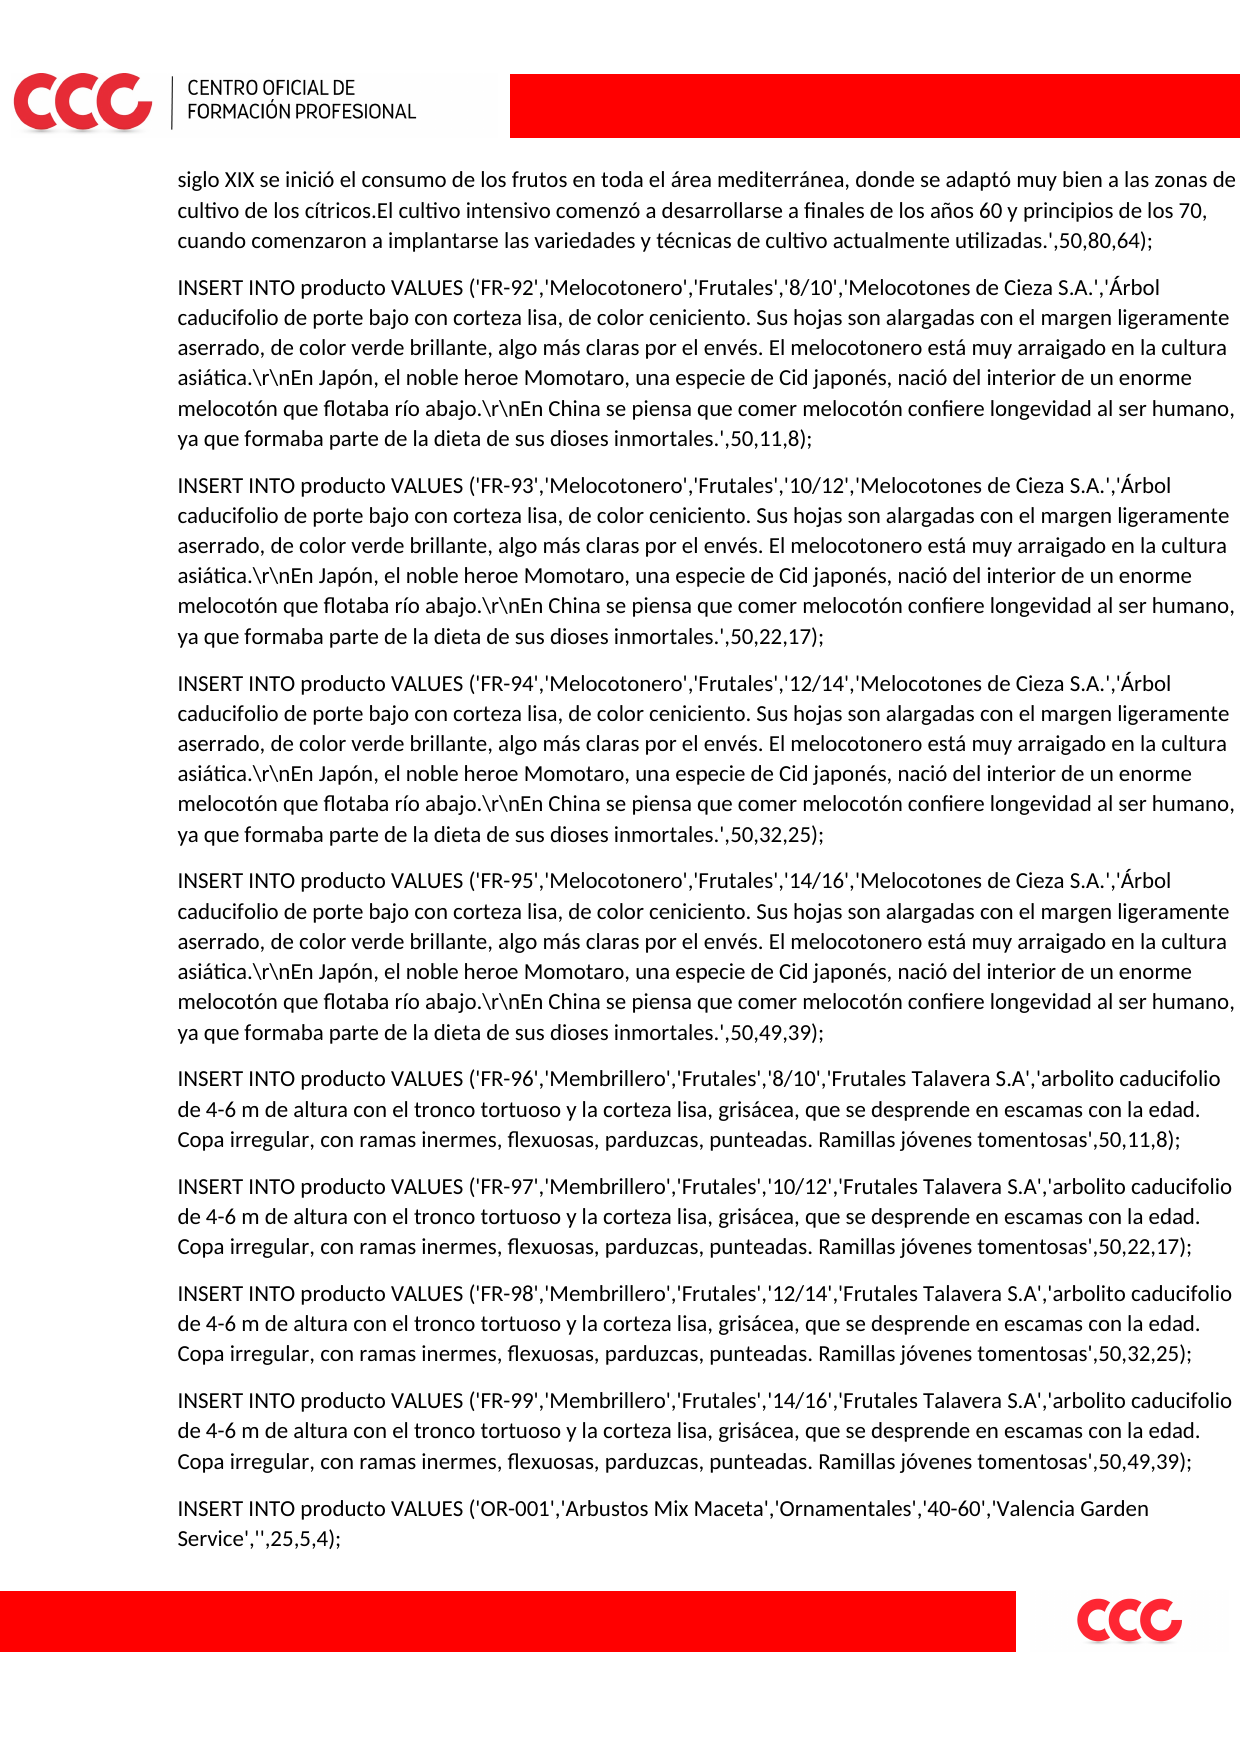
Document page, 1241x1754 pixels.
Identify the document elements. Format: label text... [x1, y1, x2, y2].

text INSERT INTO producto VALUES ('FR-94','Melocotonero','Frutales','12/14','Melocotones de Cieza S.A.','Árbol caducifolio de porte bajo con corteza lisa, de color ceniciento. Sus hojas son alargadas con el margen ligeramente aserrado, de color verde brillante, algo más claras por el envés. El melocotonero está muy arraigado en la cultura asiática.\r\nEn Japón, el noble heroe Momotaro, una especie de Cid japonés, nació del interior de un enorme melocotón que flotaba río abajo.\r\nEn China se piensa que comer melocotón confiere longevidad al ser humano, ya que formaba parte de la dieta de sus dioses inmortales.',50,32,25); [177, 669, 1240, 848]
text INSERT INTO producto VALUES ('FR-92','Melocotonero','Frutales','8/10','Melocotones de Cieza S.A.','Árbol caducifolio de porte bajo con corteza lisa, de color ceniciento. Sus hojas son alargadas con el margen ligeramente aserrado, de color verde brillante, algo más claras por el envés. El melocotonero está muy arraigado en la cultura asiática.\r\nEn Japón, el noble heroe Momotaro, una especie de Cid japonés, nació del interior de un enorme melocotón que flotaba río abajo.\r\nEn China se piensa que comer melocotón confiere longevidad al ser humano, ya que formaba parte de la dieta de sus dioses inmortales.',50,11,8); [177, 273, 1240, 452]
text INSERT INTO producto VALUES ('FR-93','Melocotonero','Frutales','10/12','Melocotones de Cieza S.A.','Árbol caducifolio de porte bajo con corteza lisa, de color ceniciento. Sus hojas son alargadas con el margen ligeramente aserrado, de color verde brillante, algo más claras por el envés. El melocotonero está muy arraigado en la cultura asiática.\r\nEn Japón, el noble heroe Momotaro, una especie de Cid japonés, nació del interior de un enorme melocotón que flotaba río abajo.\r\nEn China se piensa que comer melocotón confiere longevidad al ser humano, ya que formaba parte de la dieta de sus dioses inmortales.',50,22,17); [177, 471, 1240, 650]
text INSERT INTO producto VALUES ('OR-001','Arbustos Mix Maceta','Ornamentales','40-60','Valencia Garden Service','',25,5,4); [177, 1494, 1240, 1552]
text INSERT INTO producto VALUES ('FR-96','Membrillero','Frutales','8/10','Frutales Talavera S.A','arbolito caducifolio de 4-6 m de altura con el tronco tortuoso y la corteza lisa, grisácea, que se desprende en escamas con la edad. Copa irregular, con ramas inermes, flexuosas, parduzcas, punteadas. Ramillas jóvenes tomentosas',50,11,8); [177, 1064, 1240, 1153]
text INSERT INTO producto VALUES ('FR-98','Membrillero','Frutales','12/14','Frutales Talavera S.A','arbolito caducifolio de 4-6 m de altura con el tronco tortuoso y la corteza lisa, grisácea, que se desprende en escamas con la edad. Copa irregular, con ramas inermes, flexuosas, parduzcas, punteadas. Ramillas jóvenes tomentosas',50,32,25); [177, 1279, 1240, 1368]
text INSERT INTO producto VALUES ('FR-95','Melocotonero','Frutales','14/16','Melocotones de Cieza S.A.','Árbol caducifolio de porte bajo con corteza lisa, de color ceniciento. Sus hojas son alargadas con el margen ligeramente aserrado, de color verde brillante, algo más claras por el envés. El melocotonero está muy arraigado en la cultura asiática.\r\nEn Japón, el noble heroe Momotaro, una especie de Cid japonés, nació del interior de un enorme melocotón que flotaba río abajo.\r\nEn China se piensa que comer melocotón confiere longevidad al ser humano, ya que formaba parte de la dieta de sus dioses inmortales.',50,49,39); [177, 867, 1240, 1046]
picture [1029, 1590, 1229, 1652]
text INSERT INTO producto VALUES ('FR-97','Membrillero','Frutales','10/12','Frutales Talavera S.A','arbolito caducifolio de 4-6 m de altura con el tronco tortuoso y la corteza lisa, grisácea, que se desprende en escamas con la edad. Copa irregular, con ramas inermes, flexuosas, parduzcas, punteadas. Ramillas jóvenes tomentosas',50,22,17); [177, 1172, 1240, 1260]
picture [10, 73, 499, 138]
text INSERT INTO producto VALUES ('FR-99','Membrillero','Frutales','14/16','Frutales Talavera S.A','arbolito caducifolio de 4-6 m de altura con el tronco tortuoso y la corteza lisa, grisácea, que se desprende en escamas con la edad. Copa irregular, con ramas inermes, flexuosas, parduzcas, punteadas. Ramillas jóvenes tomentosas',50,49,39); [177, 1386, 1240, 1475]
